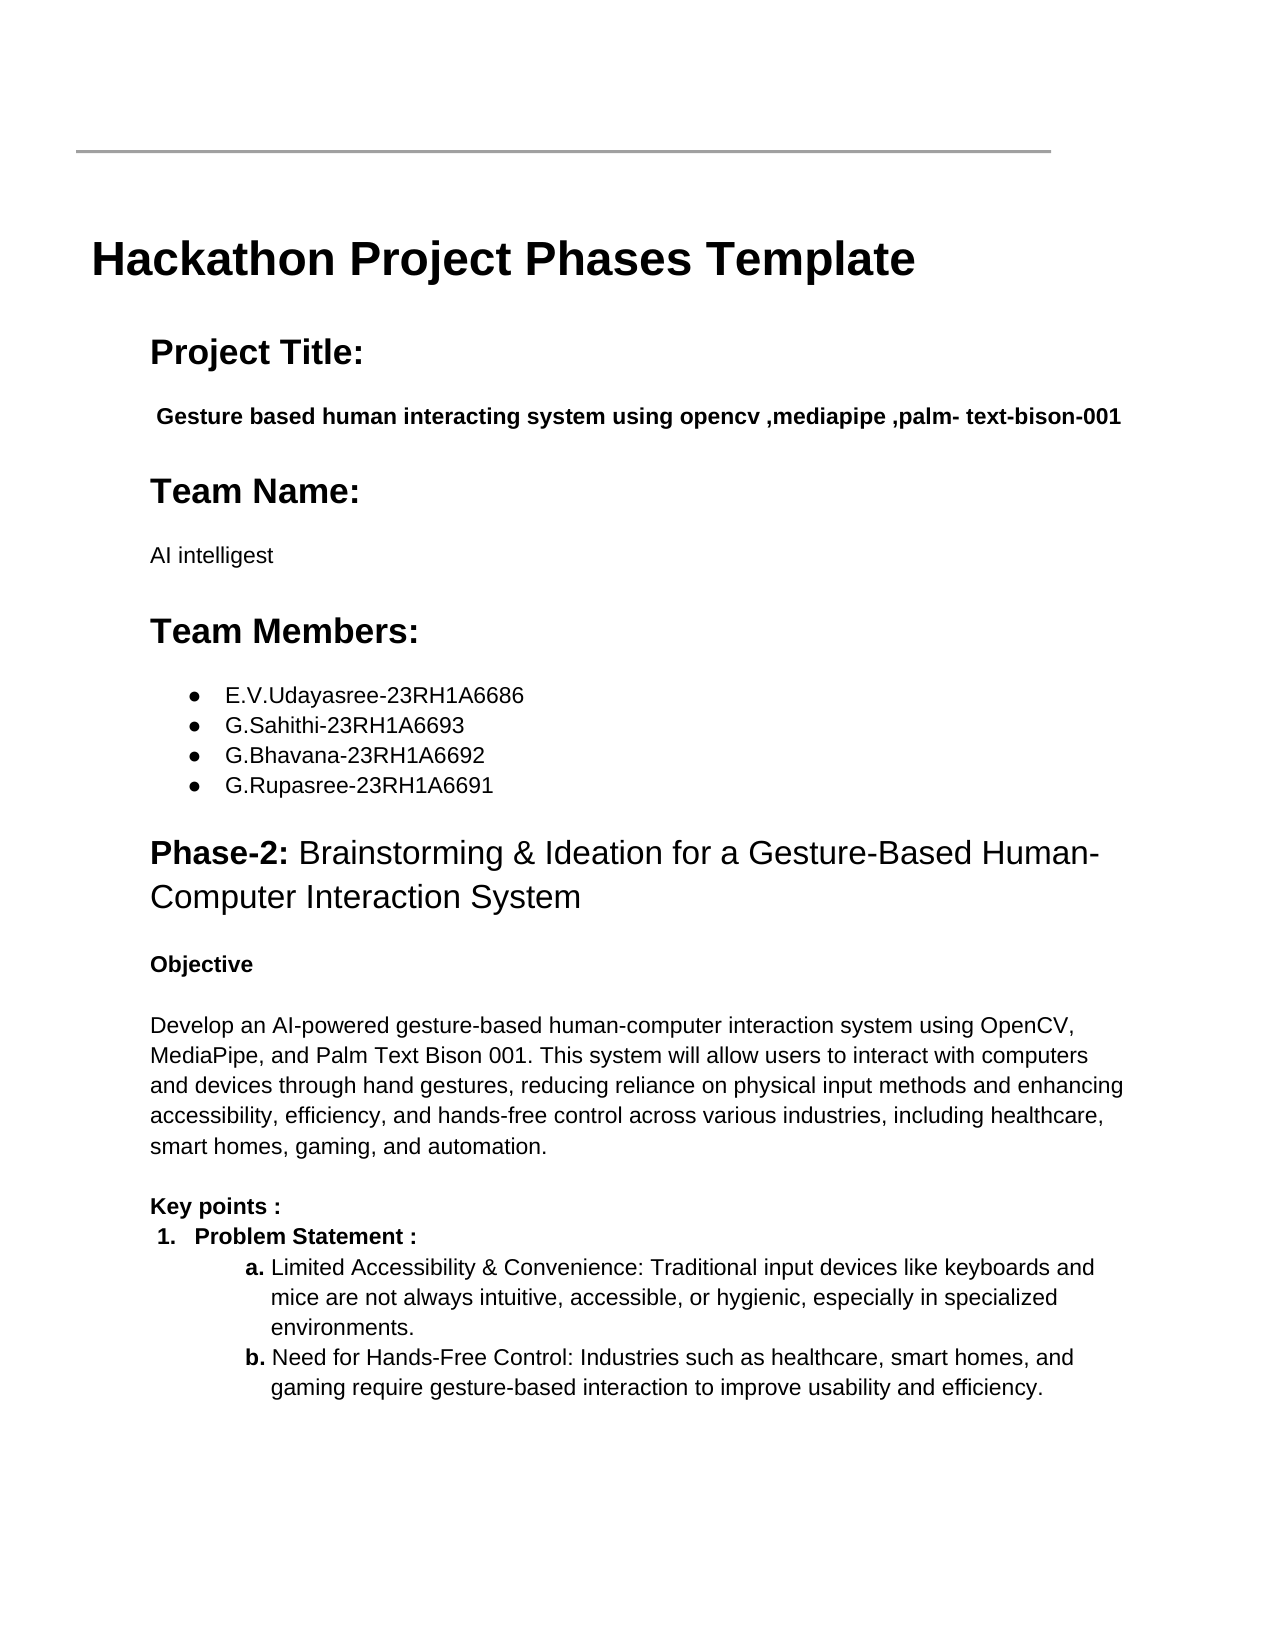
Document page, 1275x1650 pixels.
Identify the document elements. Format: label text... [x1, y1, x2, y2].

list mice are not always intuitive, accessible, or hygienic, especially in specialized [194, 1284, 1125, 1310]
list gaming require gesture-based interaction to improve usability and efficiency. [239, 1374, 1125, 1401]
subtitle Hackathon Project Phases Template [91, 230, 1125, 285]
text Phase-2: Brainstorming & Ideation for a Gesture-Based Human-Computer Interaction System [150, 833, 1125, 915]
subtitle Team Members: [150, 610, 1125, 651]
list G.Sahithi-23RH1A6693 [187, 712, 1125, 738]
list G.Bhavana-23RH1A6692 [187, 742, 1125, 768]
list b. Need for Hands-Free Control: Industries such as healthcare, smart homes, and [239, 1344, 1125, 1370]
list G.Rupasree-23RH1A6691 [187, 772, 1125, 799]
text AI intelligest [150, 542, 1125, 569]
text Develop an AI-powered gesture-based human-computer interaction system using OpenCV, MediaPipe, and Palm Text Bison 001. This system will allow users to interact with computers and devices through hand gestures, reducing reliance on physical input methods and enhancing accessibility, efficiency, and hands-free control across various industries, including healthcare, smart homes, gaming, and automation. [150, 1012, 1125, 1159]
subtitle Team Name: [150, 471, 1125, 511]
text Objective [150, 951, 1125, 978]
subtitle Project Title: [150, 331, 1125, 372]
list a. Limited Accessibility & Convenience: Traditional input devices like keyboards and [194, 1253, 1125, 1280]
text Gesture based human interacting system using opencv ,mediapipe ,palm- text-bison-001 [150, 403, 1125, 429]
list E.V.Udayasree-23RH1A6686 [187, 682, 1125, 708]
text Key points : [150, 1193, 1125, 1219]
list environments. [194, 1314, 1125, 1340]
list Problem Statement : [157, 1223, 1125, 1249]
